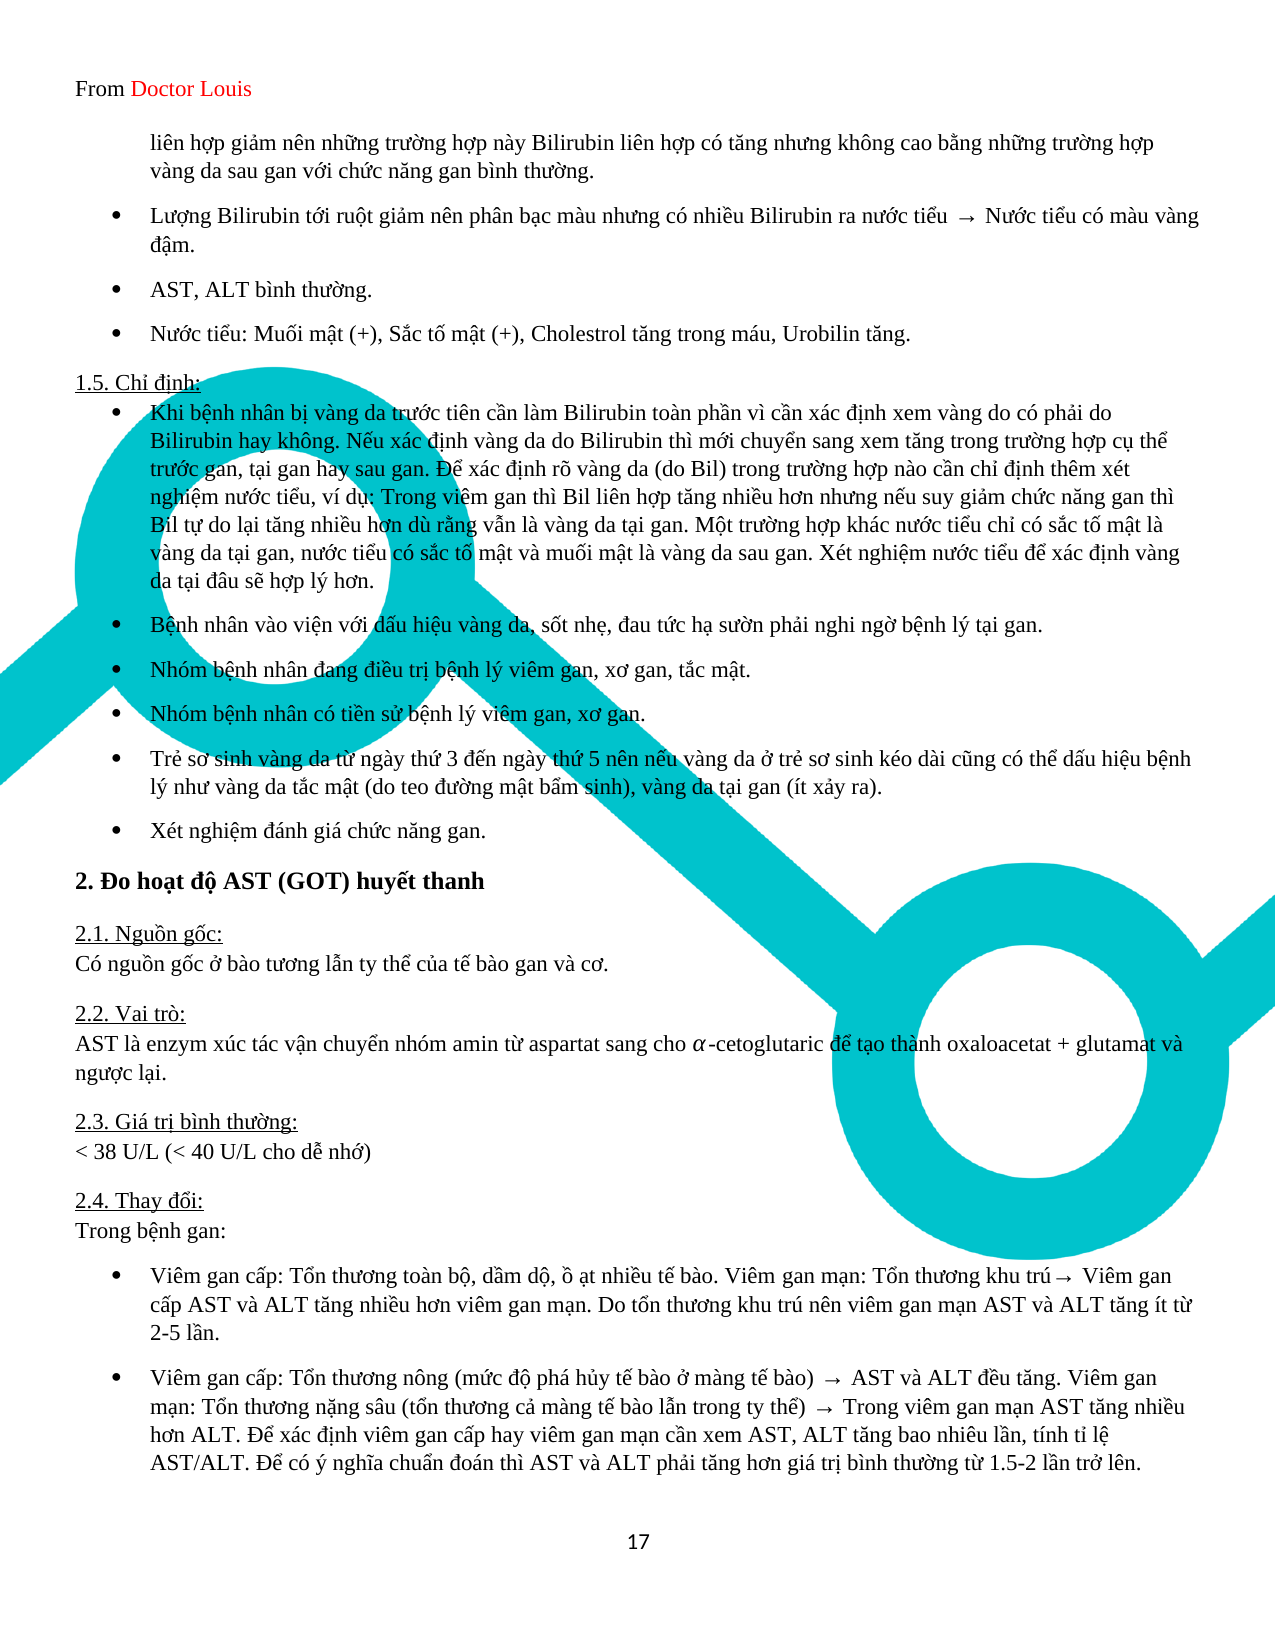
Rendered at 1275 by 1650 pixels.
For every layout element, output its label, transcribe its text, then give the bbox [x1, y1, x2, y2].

subtitle 2.2. Vai trò: [75, 999, 1200, 1026]
subtitle 1.5. Chỉ định: [75, 369, 1200, 395]
subtitle 2.3. Giá trị bình thường: [75, 1108, 1200, 1134]
list Nhóm bệnh nhân đang điều trị bệnh lý viêm gan, xơ gan, tắc mật. [112, 656, 1200, 682]
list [112, 129, 1200, 184]
list Bệnh nhân vào viện với dấu hiệu vàng da, sốt nhẹ, đau tức hạ sườn phải nghi ngờ bệnh lý tại gan. [112, 611, 1200, 638]
list Viêm gan cấp: Tổn thương nông (mức độ phá hủy tế bào ở màng tế bào) AST và ALT đều tăng. Viêm gan mạn: Tổn thương nặng sâu (tổn thương cả màng tế bào lẫn trong ty thể) Trong viêm gan mạn AST tăng nhiều hơn ALT. Để xác định viêm gan cấp hay viêm gan mạn cần xem AST, ALT tăng bao nhiêu lần, tính tỉ lệ AST/ALT. Để có ý nghĩa chuẩn đoán thì AST và ALT phải tăng hơn giá trị bình thường từ 1.5-2 lần trở lên. [112, 1363, 1200, 1476]
list Nước tiểu: Muối mật (+), Sắc tố mật (+), Cholestrol tăng trong máu, Urobilin tăng. [112, 320, 1200, 347]
list Khi bệnh nhân bị vàng da trước tiên cần làm Bilirubin toàn phần vì cần xác định xem vàng do có phải do Bilirubin hay không. Nếu xác định vàng da do Bilirubin thì mới chuyển sang xem tăng trong trường hợp cụ thể trước gan, tại gan hay sau gan. Để xác định rõ vàng da (do Bil) trong trường hợp nào cần chỉ định thêm xét nghiệm nước tiểu, ví dụ: Trong viêm gan thì Bil liên hợp tăng nhiều hơn nhưng nếu suy giảm chức năng gan thì Bil tự do lại tăng nhiều hơn dù rằng vẫn là vàng da tại gan. Một trường hợp khác nước tiểu chỉ có sắc tố mật là vàng da tại gan, nước tiểu có sắc tố mật và muối mật là vàng da sau gan. Xét nghiệm nước tiểu để xác định vàng da tại đâu sẽ hợp lý hơn. [112, 399, 1200, 593]
list AST, ALT bình thường. [112, 276, 1200, 302]
subtitle 2.4. Thay đổi: [75, 1187, 1200, 1213]
list Nhóm bệnh nhân có tiền sử bệnh lý viêm gan, xơ gan. [112, 700, 1200, 727]
list Lượng Bilirubin tới ruột giảm nên phân bạc màu nhưng có nhiều Bilirubin ra nước tiểu Nước tiểu có màu vàng đậm. [112, 202, 1200, 257]
picture [0, 0, 1275, 1650]
list Trẻ sơ sinh vàng da từ ngày thứ 3 đến ngày thứ 5 nên nếu vàng da ở trẻ sơ sinh kéo dài cũng có thể dấu hiệu bệnh lý như vàng da tắc mật (do teo đường mật bẩm sinh), vàng da tại gan (ít xảy ra). [112, 745, 1200, 799]
list Viêm gan cấp: Tổn thương toàn bộ, dầm dộ, ồ ạt nhiều tế bào. Viêm gan mạn: Tổn thương khu trú Viêm gan cấp AST và ALT tăng nhiều hơn viêm gan mạn. Do tổn thương khu trú nên viêm gan mạn AST và ALT tăng ít từ 2-5 lần. [112, 1261, 1200, 1345]
list Xét nghiệm đánh giá chức năng gan. [112, 817, 1200, 844]
text Có nguồn gốc ở bào tương lẫn ty thể của tế bào gan và cơ. [75, 950, 1200, 977]
text Trong bệnh gan: [75, 1217, 1200, 1243]
text AST là enzym xúc tác vận chuyển nhóm amin từ aspartat sang cho -cetoglutaric để tạo thành oxaloacetat + glutamat và ngược lại. [75, 1030, 1200, 1085]
subtitle 2.1. Nguồn gốc: [75, 920, 1200, 946]
subtitle 2. Đo hoạt độ AST (GOT) huyết thanh [75, 866, 1200, 895]
text < 38 U/L (< 40 U/L cho dễ nhớ) [75, 1138, 1200, 1164]
